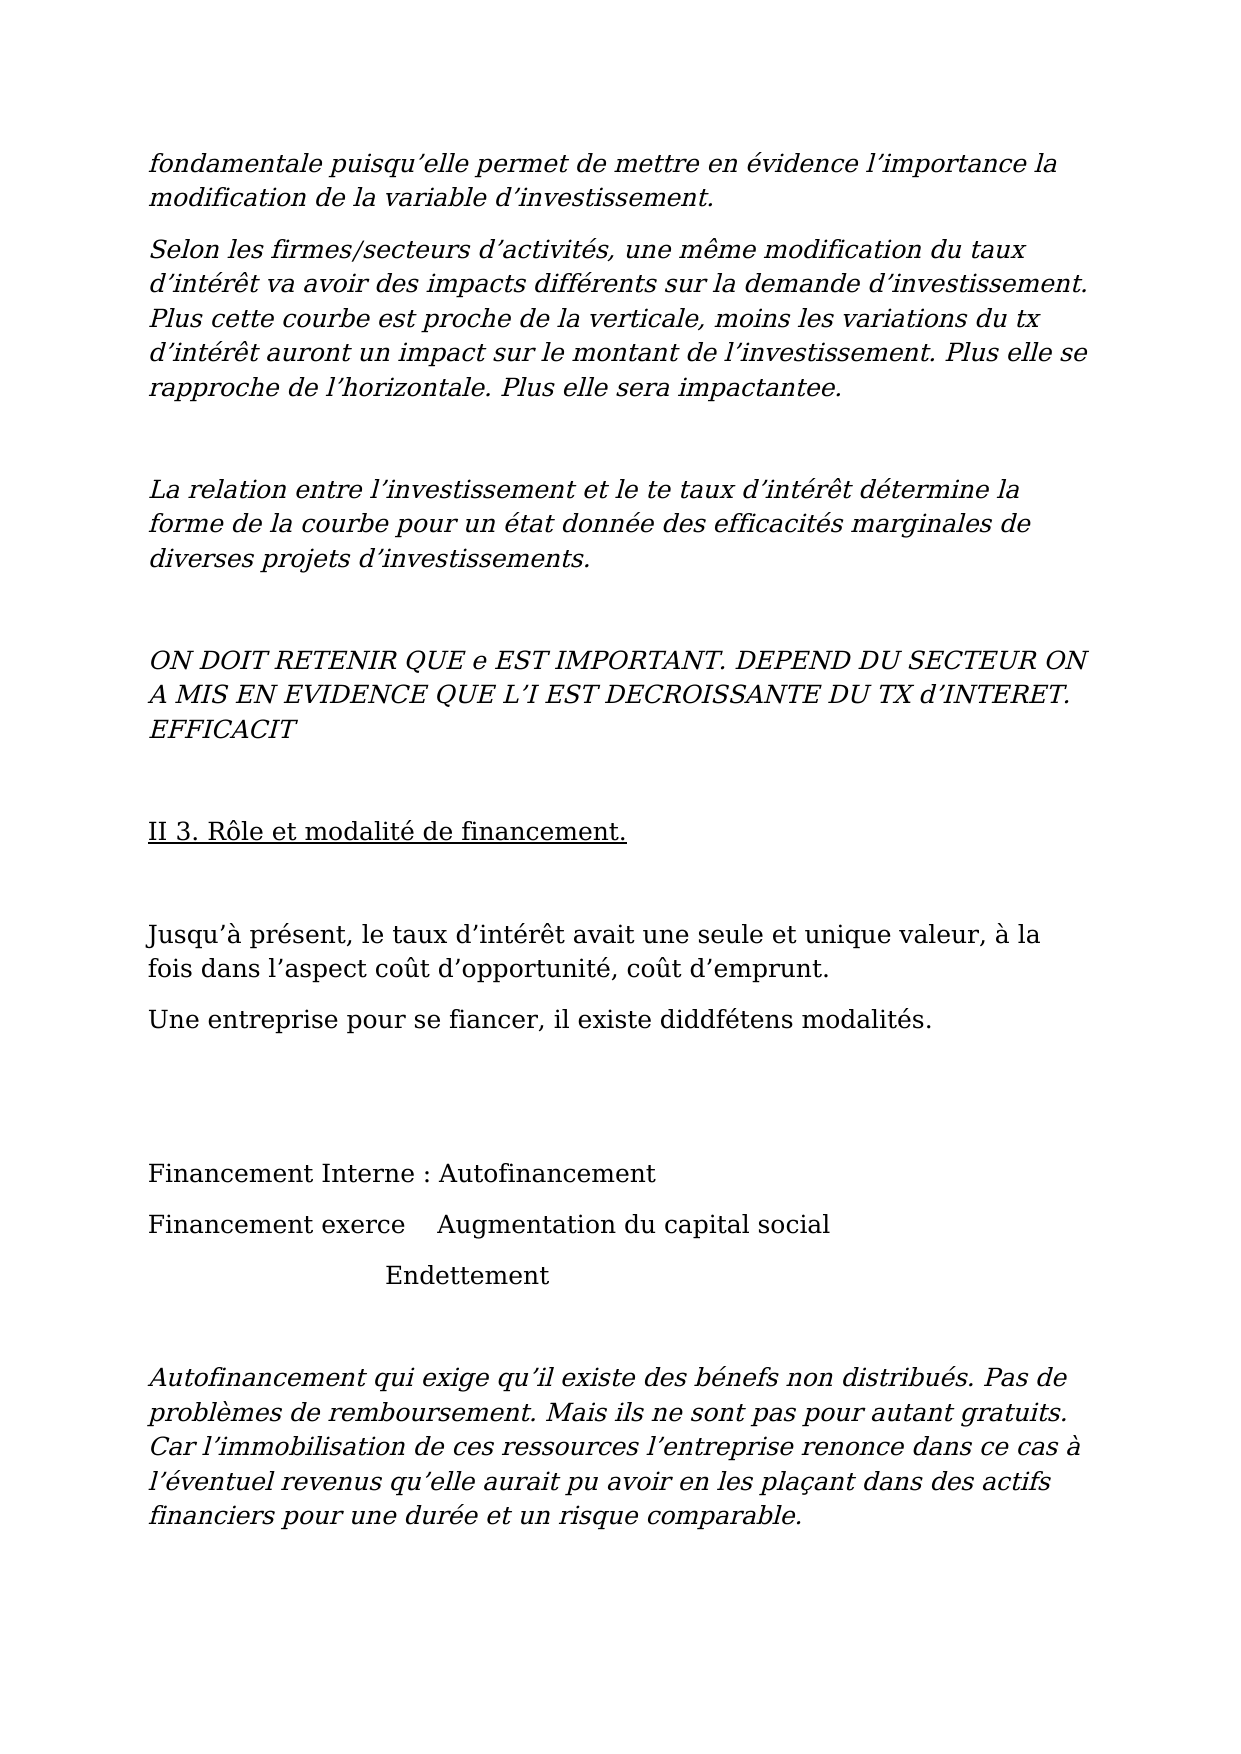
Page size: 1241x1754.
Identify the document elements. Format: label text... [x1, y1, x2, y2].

text Endettement [295, 1259, 1093, 1289]
text Jusqu’à présent, le taux d’intérêt avait une seule et unique valeur, à la fois dans l’aspect coût d’opportunité, coût d’emprunt. [148, 918, 1093, 983]
text Financement exerce Augmentation du capital social [148, 1208, 1093, 1238]
text Financement Interne : Autofinancement [148, 1157, 1093, 1187]
text Une entreprise pour se fiancer, il existe diddfétens modalités. [148, 1004, 1093, 1034]
text ON DOIT RETENIR QUE e EST IMPORTANT. DEPEND DU SECTEUR ON A MIS EN EVIDENCE QUE L’I EST DECROISSANTE DU TX d’INTERET. EFFICACIT [148, 645, 1093, 744]
text II 3. Rôle et modalité de financement. [148, 816, 1093, 846]
text Autofinancement qui exige qu’il existe des bénefs non distribués. Pas de problèmes de remboursement. Mais ils ne sont pas pour autant gratuits. Car l’immobilisation de ces ressources l’entreprise renonce dans ce cas à l’éventuel revenus qu’elle aurait pu avoir en les plaçant dans des actifs financiers pour une durée et un risque comparable. [148, 1362, 1093, 1530]
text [148, 148, 1093, 212]
text La relation entre l’investissement et le te taux d’intérêt détermine la forme de la courbe pour un état donnée des efficacités marginales de diverses projets d’investissements. [148, 473, 1093, 572]
text Selon les firmes/secteurs d’activités, une même modification du taux d’intérêt va avoir des impacts différents sur la demande d’investissement. Plus cette courbe est proche de la verticale, moins les variations du tx d’intérêt auront un impact sur le montant de l’investissement. Plus elle se rapproche de l’horizontale. Plus elle sera impactantee. [148, 233, 1093, 401]
